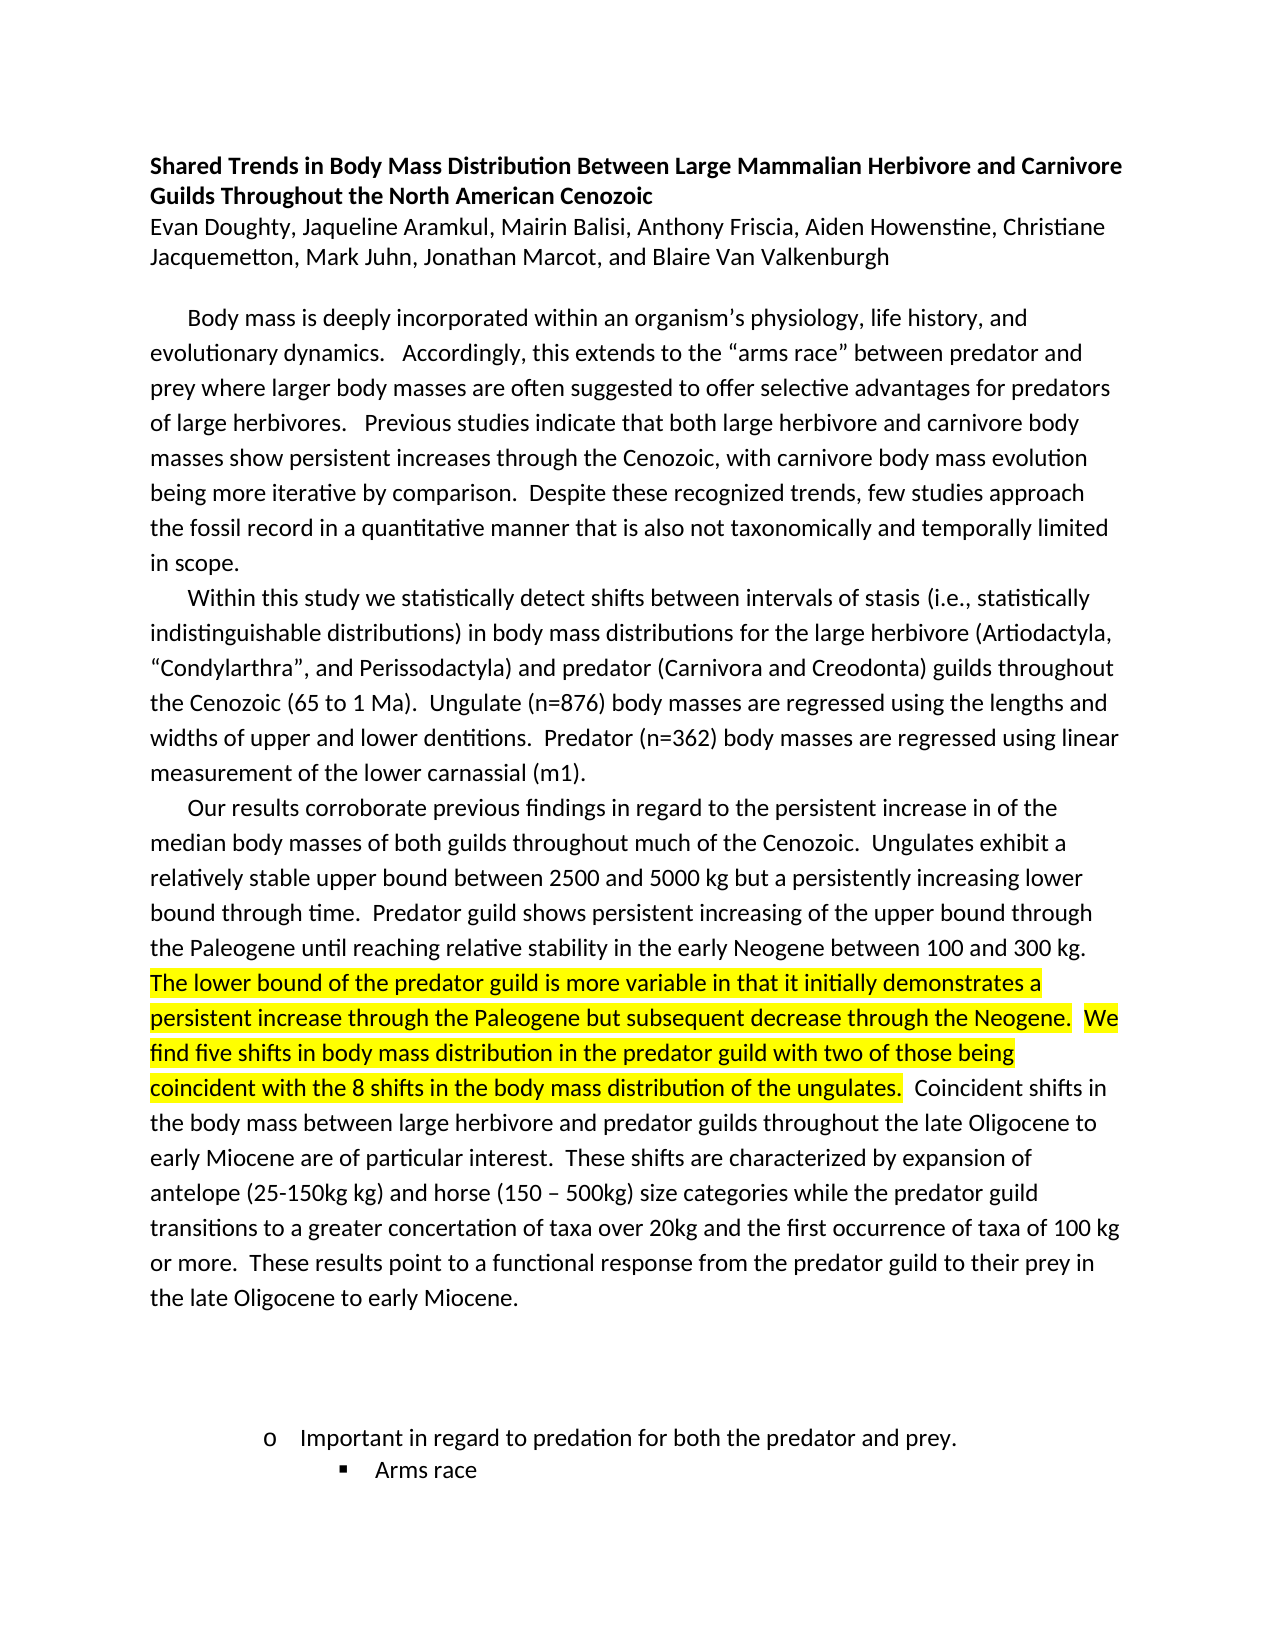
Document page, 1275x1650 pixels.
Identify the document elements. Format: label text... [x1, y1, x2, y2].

text Evan Doughty, Jaqueline Aramkul, Mairin Balisi, Anthony Friscia, Aiden Howenstine, Christiane Jacquemetton, Mark Juhn, Jonathan Marcot, and Blaire Van Valkenburgh [150, 211, 1125, 272]
list Arms race [337, 1454, 1125, 1485]
text Body mass is deeply incorporated within an organism’s physiology, life history, and evolutionary dynamics. Accordingly, this extends to the “arms race” between predator and prey where larger body masses are often suggested to offer selective advantages for predators of large herbivores. Previous studies indicate that both large herbivore and carnivore body masses show persistent increases through the Cenozoic, with carnivore body mass evolution being more iterative by comparison. Despite these recognized trends, few studies approach the fossil record in a quantitative manner that is also not taxonomically and temporally limited in scope. [150, 303, 1125, 578]
text Our results corroborate previous findings in regard to the persistent increase in of the median body masses of both guilds throughout much of the Cenozoic. Ungulates exhibit a relatively stable upper bound between 2500 and 5000 kg but a persistently increasing lower bound through time. Predator guild shows persistent increasing of the upper bound through the Paleogene until reaching relative stability in the early Neogene between 100 and 300 kg. The lower bound of the predator guild is more variable in that it initially demonstrates a persistent increase through the Paleogene but subsequent decrease through the Neogene. We find five shifts in body mass distribution in the predator guild with two of those being coincident with the 8 shifts in the body mass distribution of the ungulates. Coincident shifts in the body mass between large herbivore and predator guilds throughout the late Oligocene to early Miocene are of particular interest. These shifts are characterized by expansion of antelope (25-150kg kg) and horse (150 – 500kg) size categories while the predator guild transitions to a greater concertation of taxa over 20kg and the first occurrence of taxa of 100 kg or more. These results point to a functional response from the predator guild to their prey in the late Oligocene to early Miocene. [150, 793, 1125, 1313]
text Within this study we statistically detect shifts between intervals of stasis (i.e., statistically indistinguishable distributions) in body mass distributions for the large herbivore (Artiodactyla, “Condylarthra”, and Perissodactyla) and predator (Carnivora and Creodonta) guilds throughout the Cenozoic (65 to 1 Ma). Ungulate (n=876) body masses are regressed using the lengths and widths of upper and lower dentitions. Predator (n=362) body masses are regressed using linear measurement of the lower carnassial (m1). [150, 583, 1125, 788]
list Important in regard to predation for both the predator and prey. [262, 1423, 1125, 1454]
text Shared Trends in Body Mass Distribution Between Large Mammalian Herbivore and Carnivore Guilds Throughout the North American Cenozoic [150, 150, 1125, 211]
